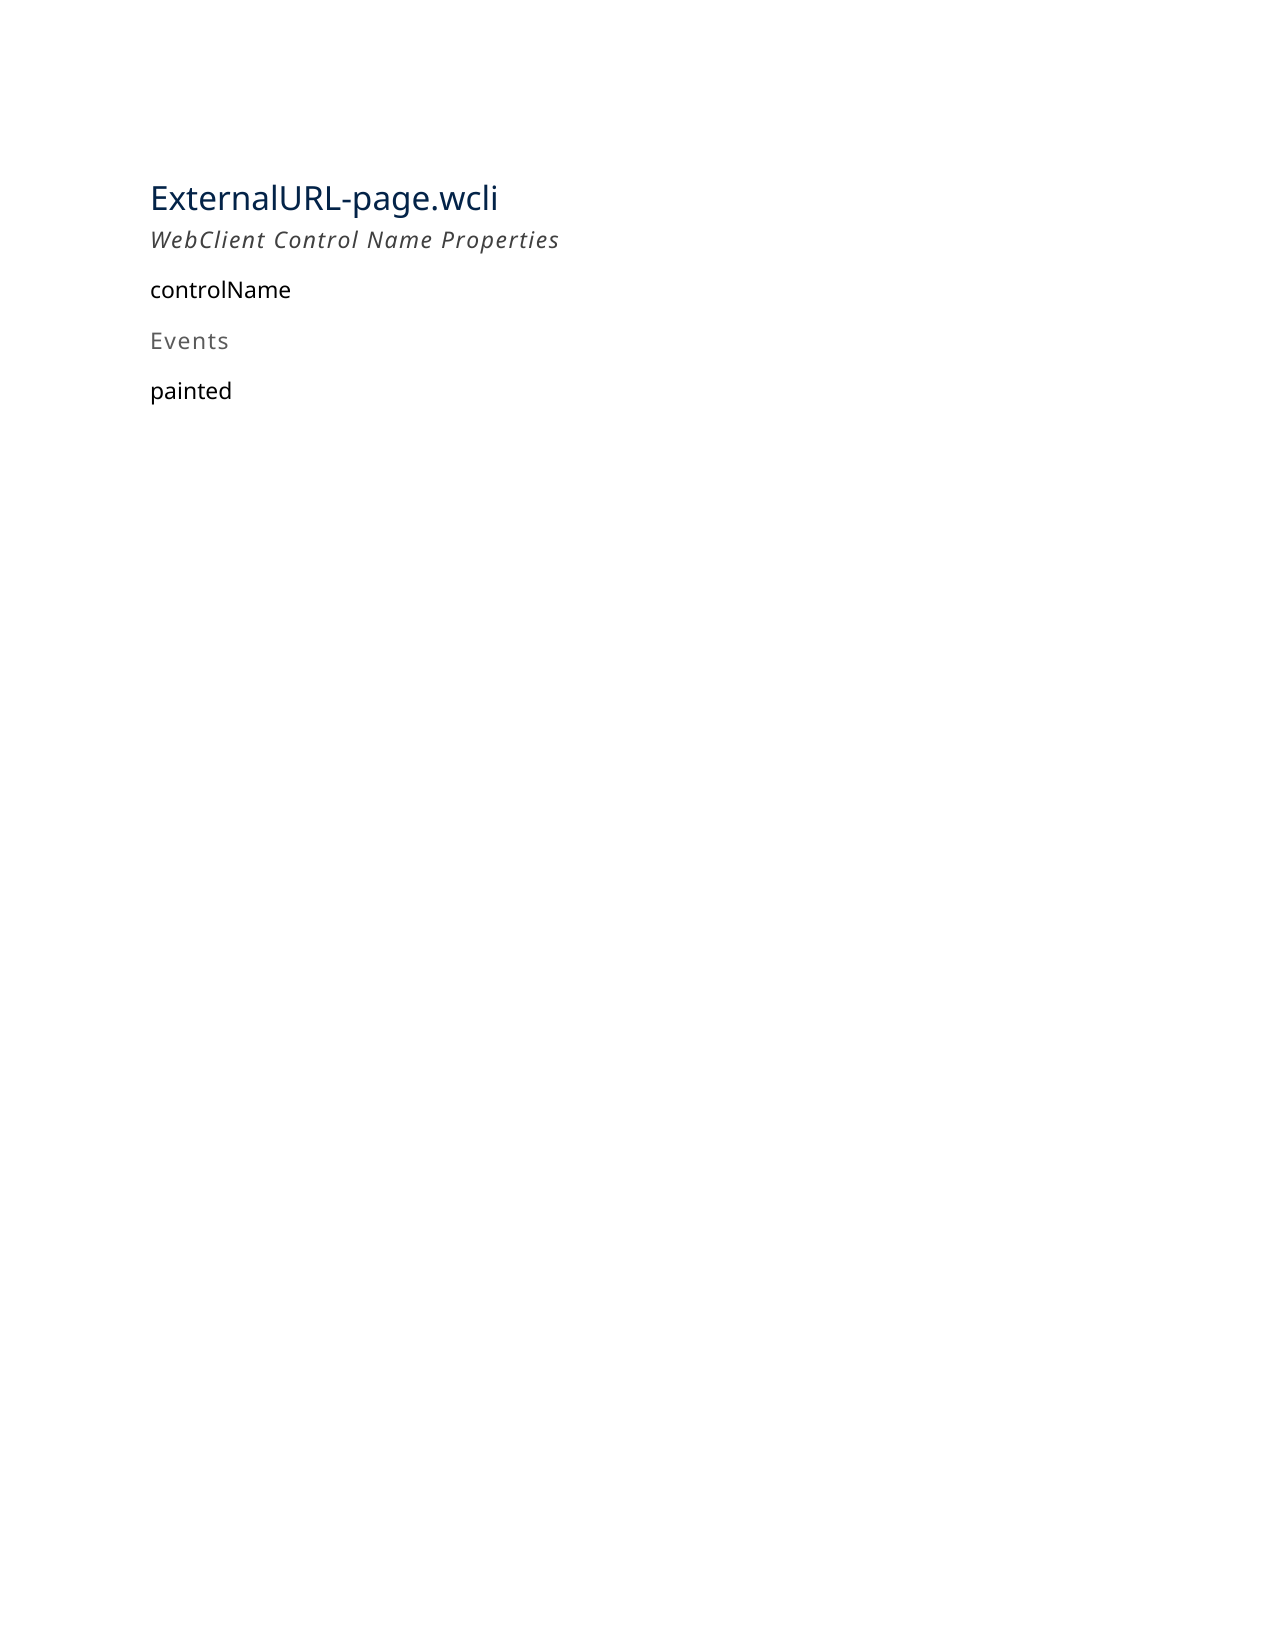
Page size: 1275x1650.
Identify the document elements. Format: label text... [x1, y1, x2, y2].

text painted [150, 375, 1125, 406]
text controlName [150, 274, 1125, 306]
subtitle WebClient Control Name Properties [150, 224, 1125, 255]
subtitle Events [150, 325, 1125, 356]
subtitle ExternalURL-page.wcli [150, 175, 1125, 220]
